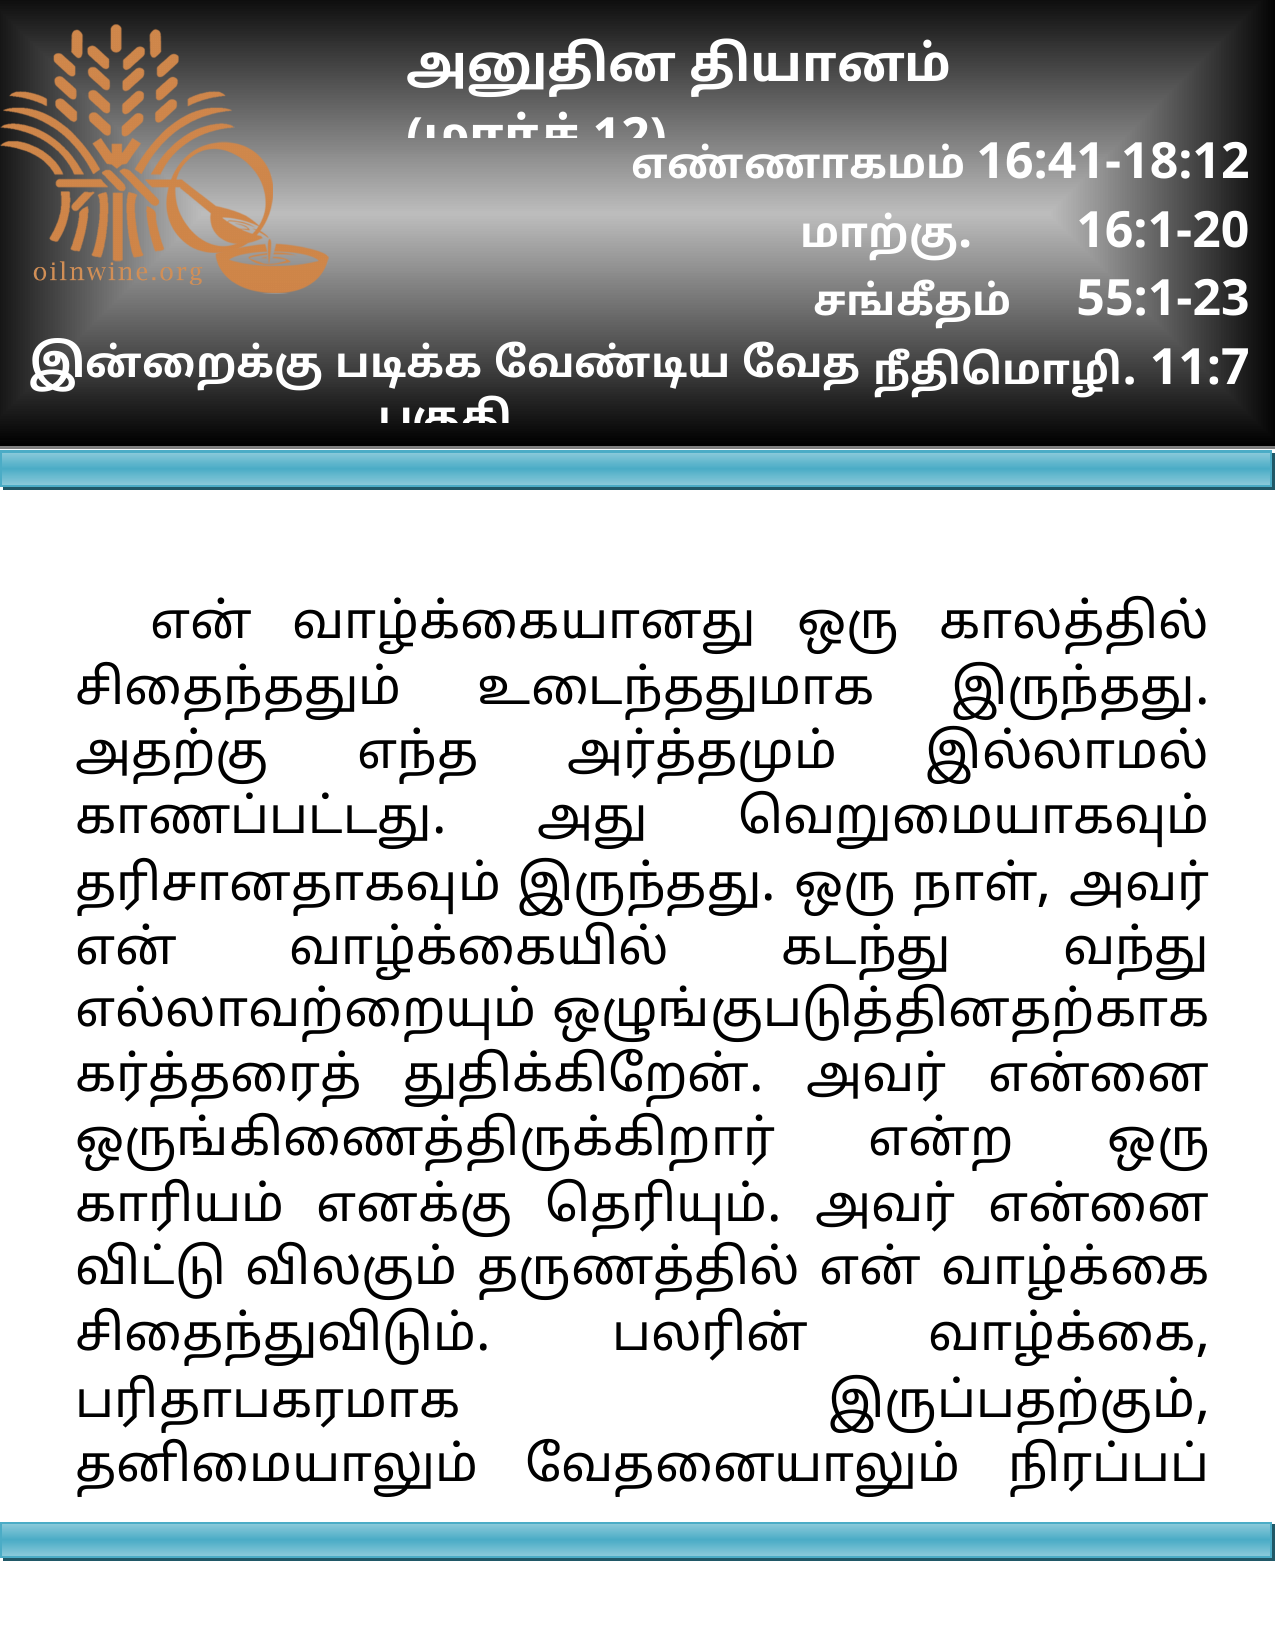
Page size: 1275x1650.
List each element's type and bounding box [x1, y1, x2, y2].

text [75, 595, 1209, 1499]
